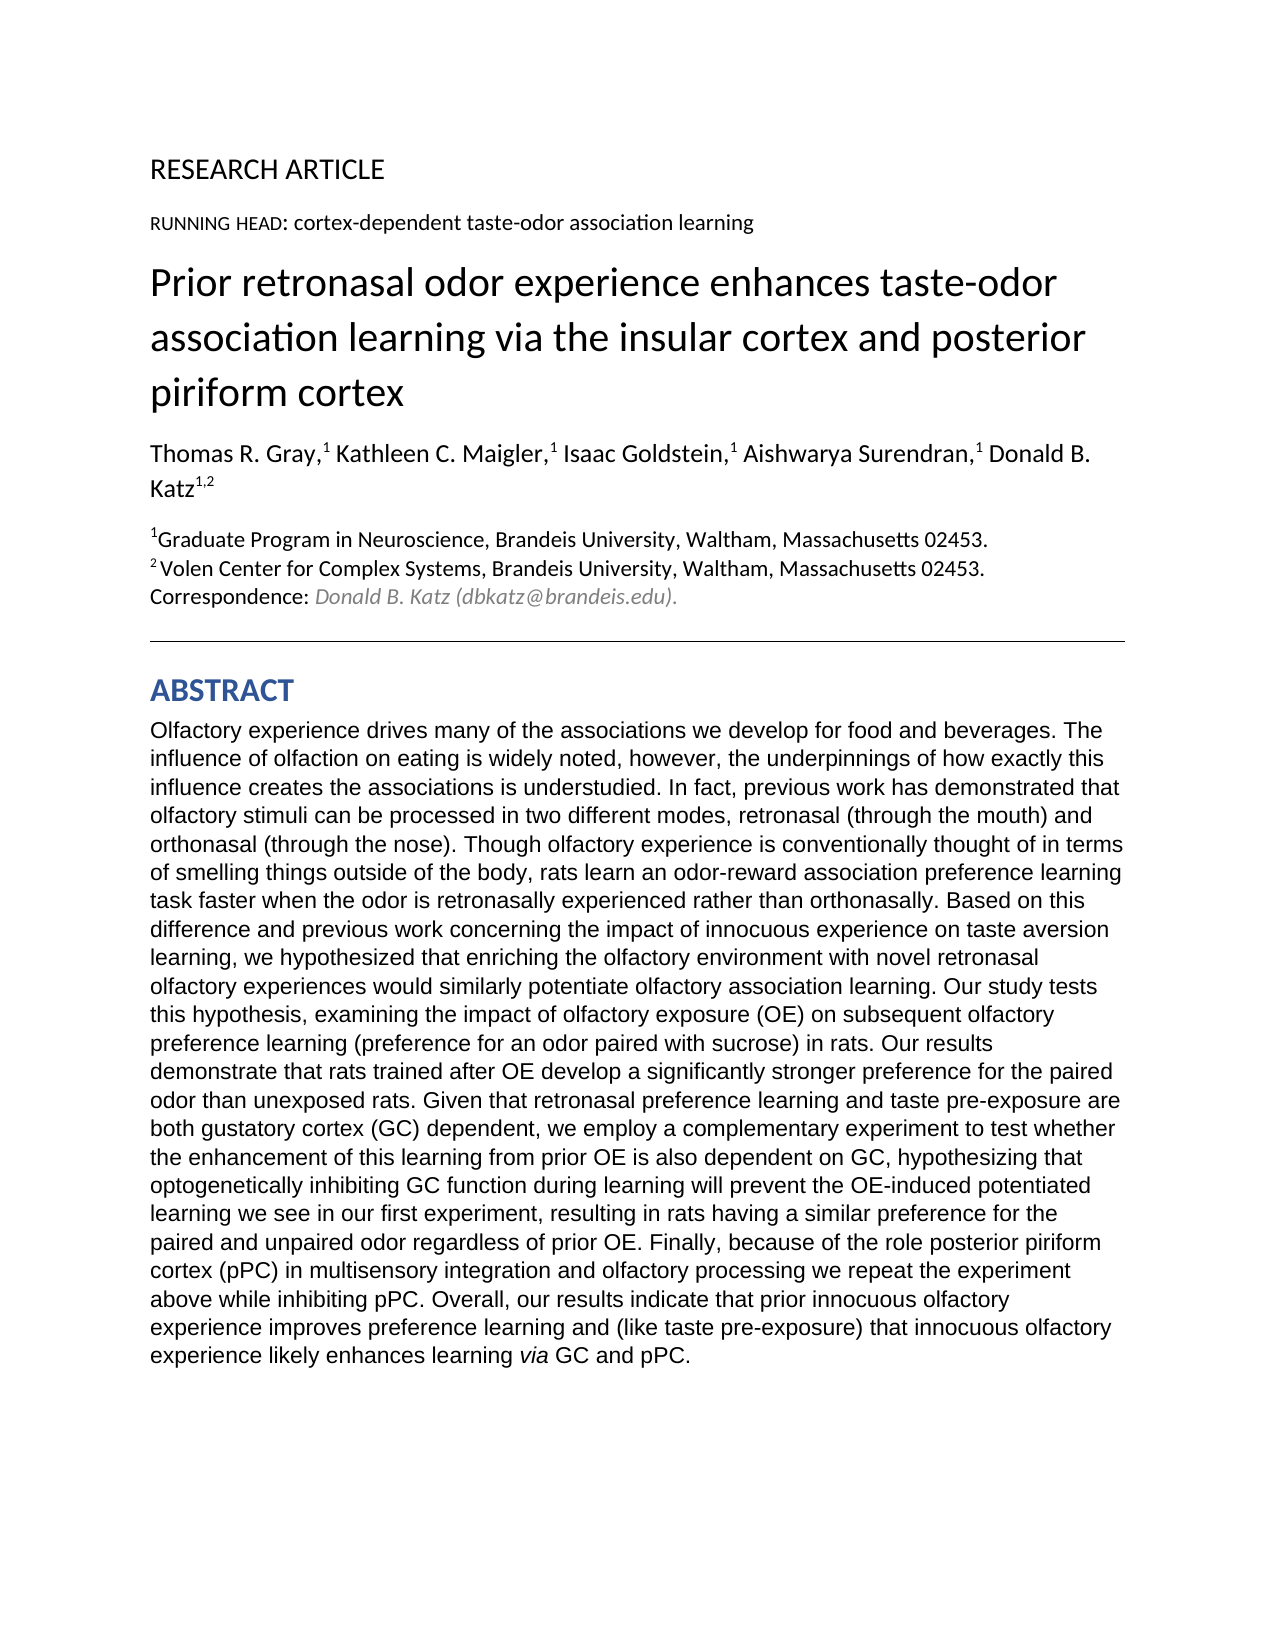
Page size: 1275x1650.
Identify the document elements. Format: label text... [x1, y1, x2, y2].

text running head: cortex-dependent taste-odor association learning [150, 206, 1125, 237]
text Thomas R. Gray,1 Kathleen C. Maigler,1 Isaac Goldstein,1 Aishwarya Surendran,1 Donald B. Katz1,2 [150, 437, 1125, 503]
subtitle Olfactory experience drives many of the associations we develop for food and beverages. The influence of olfaction on eating is widely noted, however, the underpinnings of how exactly this influence creates the associations is understudied. In fact, previous work has demonstrated that olfactory stimuli can be processed in two different modes, retronasal (through the mouth) and orthonasal (through the nose). Though olfactory experience is conventionally thought of in terms of smelling things outside of the body, rats learn an odor-reward association preference learning task faster when the odor is retronasally experienced rather than orthonasally. Based on this difference and previous work concerning the impact of innocuous experience on taste aversion learning, we hypothesized that enriching the olfactory environment with novel retronasal olfactory experiences would similarly potentiate olfactory association learning. Our study tests this hypothesis, examining the impact of olfactory exposure (OE) on subsequent olfactory preference learning (preference for an odor paired with sucrose) in rats. Our results demonstrate that rats trained after OE develop a significantly stronger preference for the paired odor than unexposed rats. Given that retronasal preference learning and taste pre-exposure are both gustatory cortex (GC) dependent, we employ a complementary experiment to test whether the enhancement of this learning from prior OE is also dependent on GC, hypothesizing that optogenetically inhibiting GC function during learning will prevent the OE-induced potentiated learning we see in our first experiment, resulting in rats having a similar preference for the paired and unpaired odor regardless of prior OE. Finally, because of the role posterior piriform cortex (pPC) in multisensory integration and olfactory processing we repeat the experiment above while inhibiting pPC. Overall, our results indicate that prior innocuous olfactory experience improves preference learning and (like taste pre-exposure) that innocuous olfactory experience likely enhances learning via GC and pPC. [150, 717, 1125, 1369]
text 1Graduate Program in Neuroscience, Brandeis University, Waltham, Massachusetts 02453. [150, 523, 1125, 554]
text Prior retronasal odor experience enhances taste-odor association learning via the insular cortex and posterior piriform cortex [150, 256, 1125, 417]
subtitle ABSTRACT [150, 669, 1125, 709]
text RESEARCH ARTICLE [150, 150, 1125, 187]
text 2 Volen Center for Complex Systems, Brandeis University, Waltham, Massachusetts 02453. Correspondence: Donald B. Katz (dbkatz@brandeis.edu). [150, 554, 1125, 610]
